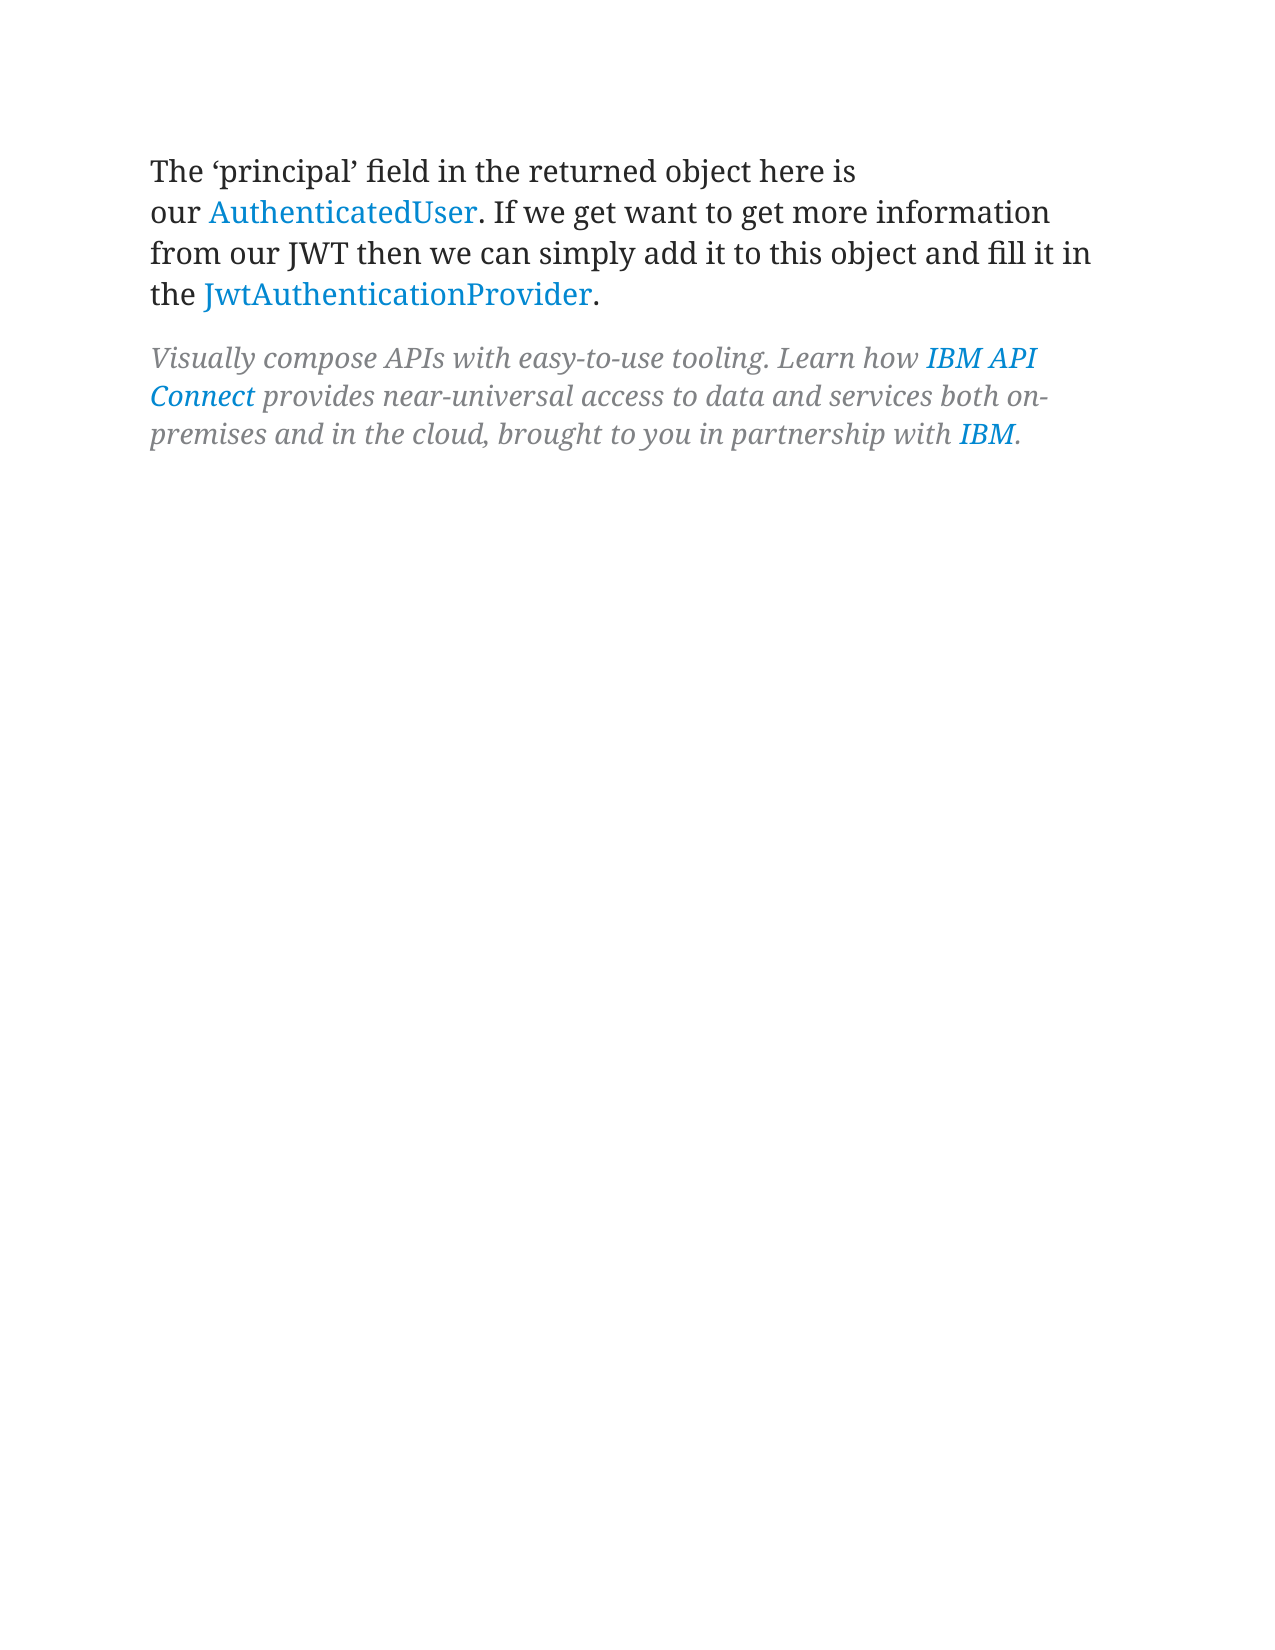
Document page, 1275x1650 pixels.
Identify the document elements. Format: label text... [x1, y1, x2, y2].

text Visually compose APIs with easy-to-use tooling. Learn how IBM API Connect provides near-universal access to data and services both on-premises and in the cloud, brought to you in partnership with IBM. [150, 338, 1125, 453]
text The ‘principal’ field in the returned object here is our AuthenticatedUser. If we get want to get more information from our JWT then we can simply add it to this object and fill it in the JwtAuthenticationProvider. [150, 150, 1125, 314]
